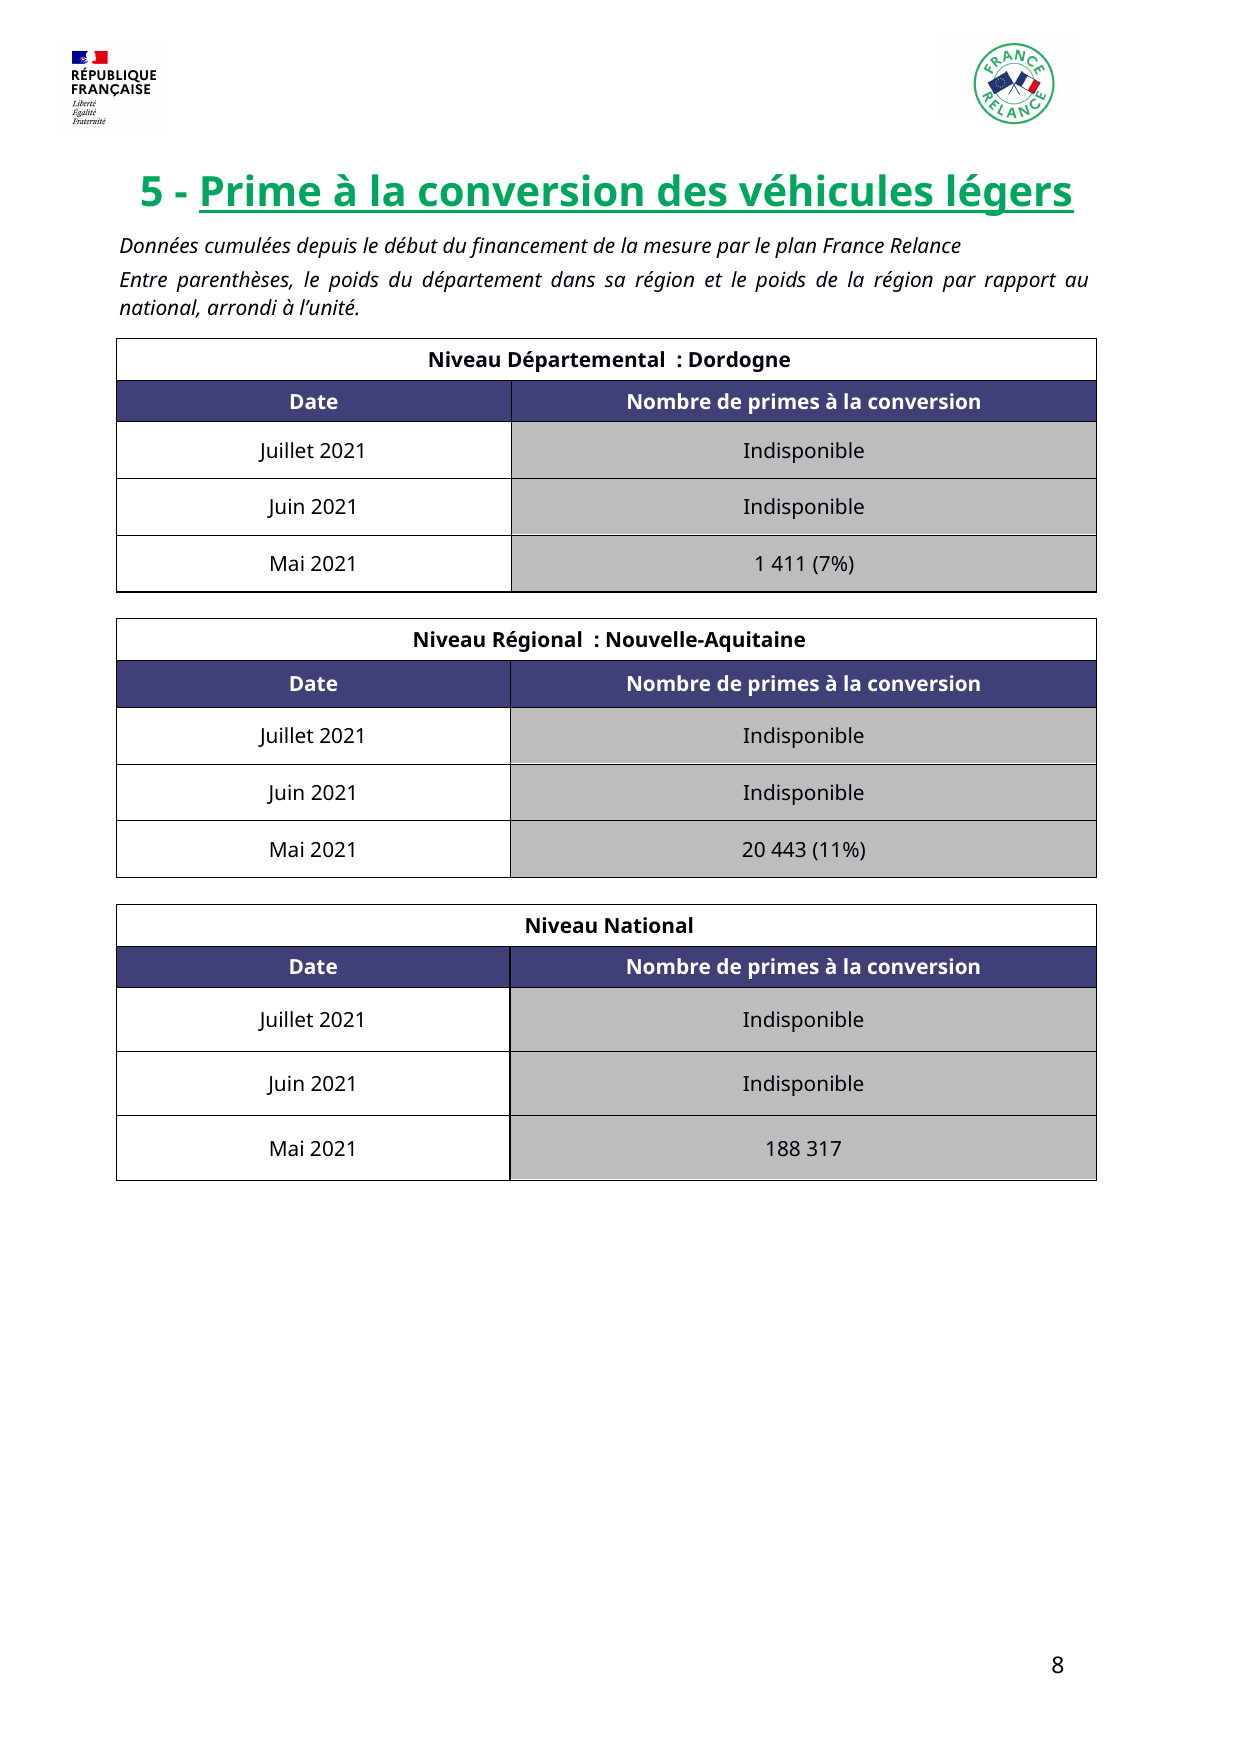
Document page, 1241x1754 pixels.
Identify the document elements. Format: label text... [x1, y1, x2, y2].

table_cell Indisponible [512, 479, 1096, 534]
table_header Niveau Régional : Nouvelle-Aquitaine [117, 619, 1096, 660]
table_cell 20 443 (11%) [511, 821, 1096, 877]
table_cell Indisponible [512, 422, 1096, 478]
table_cell Indisponible [511, 708, 1096, 763]
table_cell Nombre de primes à la conversion [511, 947, 1096, 987]
table_cell Juin 2021 [117, 1052, 509, 1115]
table_cell Date [117, 381, 511, 421]
table_cell Nombre de primes à la conversion [512, 381, 1096, 421]
table_cell 1 411 (7%) [512, 536, 1096, 591]
table_cell Juin 2021 [117, 479, 511, 534]
picture [935, 31, 1082, 126]
table_cell Juillet 2021 [117, 422, 511, 478]
table_header Niveau Départemental : Dordogne [117, 339, 1096, 380]
table_cell Mai 2021 [117, 1116, 509, 1179]
table_cell Indisponible [511, 1052, 1096, 1115]
table_cell Nombre de primes à la conversion [511, 661, 1096, 707]
table_cell Indisponible [511, 988, 1096, 1051]
subtitle 5 - Prime à la conversion des véhicules légers [119, 162, 1094, 219]
table_cell Juillet 2021 [117, 708, 510, 763]
table_cell Mai 2021 [117, 536, 511, 591]
table_header Niveau National [117, 905, 1096, 946]
text Entre parenthèses, le poids du département dans sa région et le poids de la région par rapport au national, arrondi à l’unité. [119, 265, 1094, 322]
table_cell Indisponible [511, 765, 1096, 820]
table_cell Juillet 2021 [117, 988, 509, 1051]
table_cell Mai 2021 [117, 821, 510, 877]
table_cell Date [117, 661, 510, 707]
text Données cumulées depuis le début du financement de la mesure par le plan France Relance [119, 231, 1094, 260]
picture [60, 39, 164, 133]
table_cell Juin 2021 [117, 765, 510, 820]
table_cell Date [117, 947, 509, 987]
table_cell 188 317 [511, 1116, 1096, 1179]
